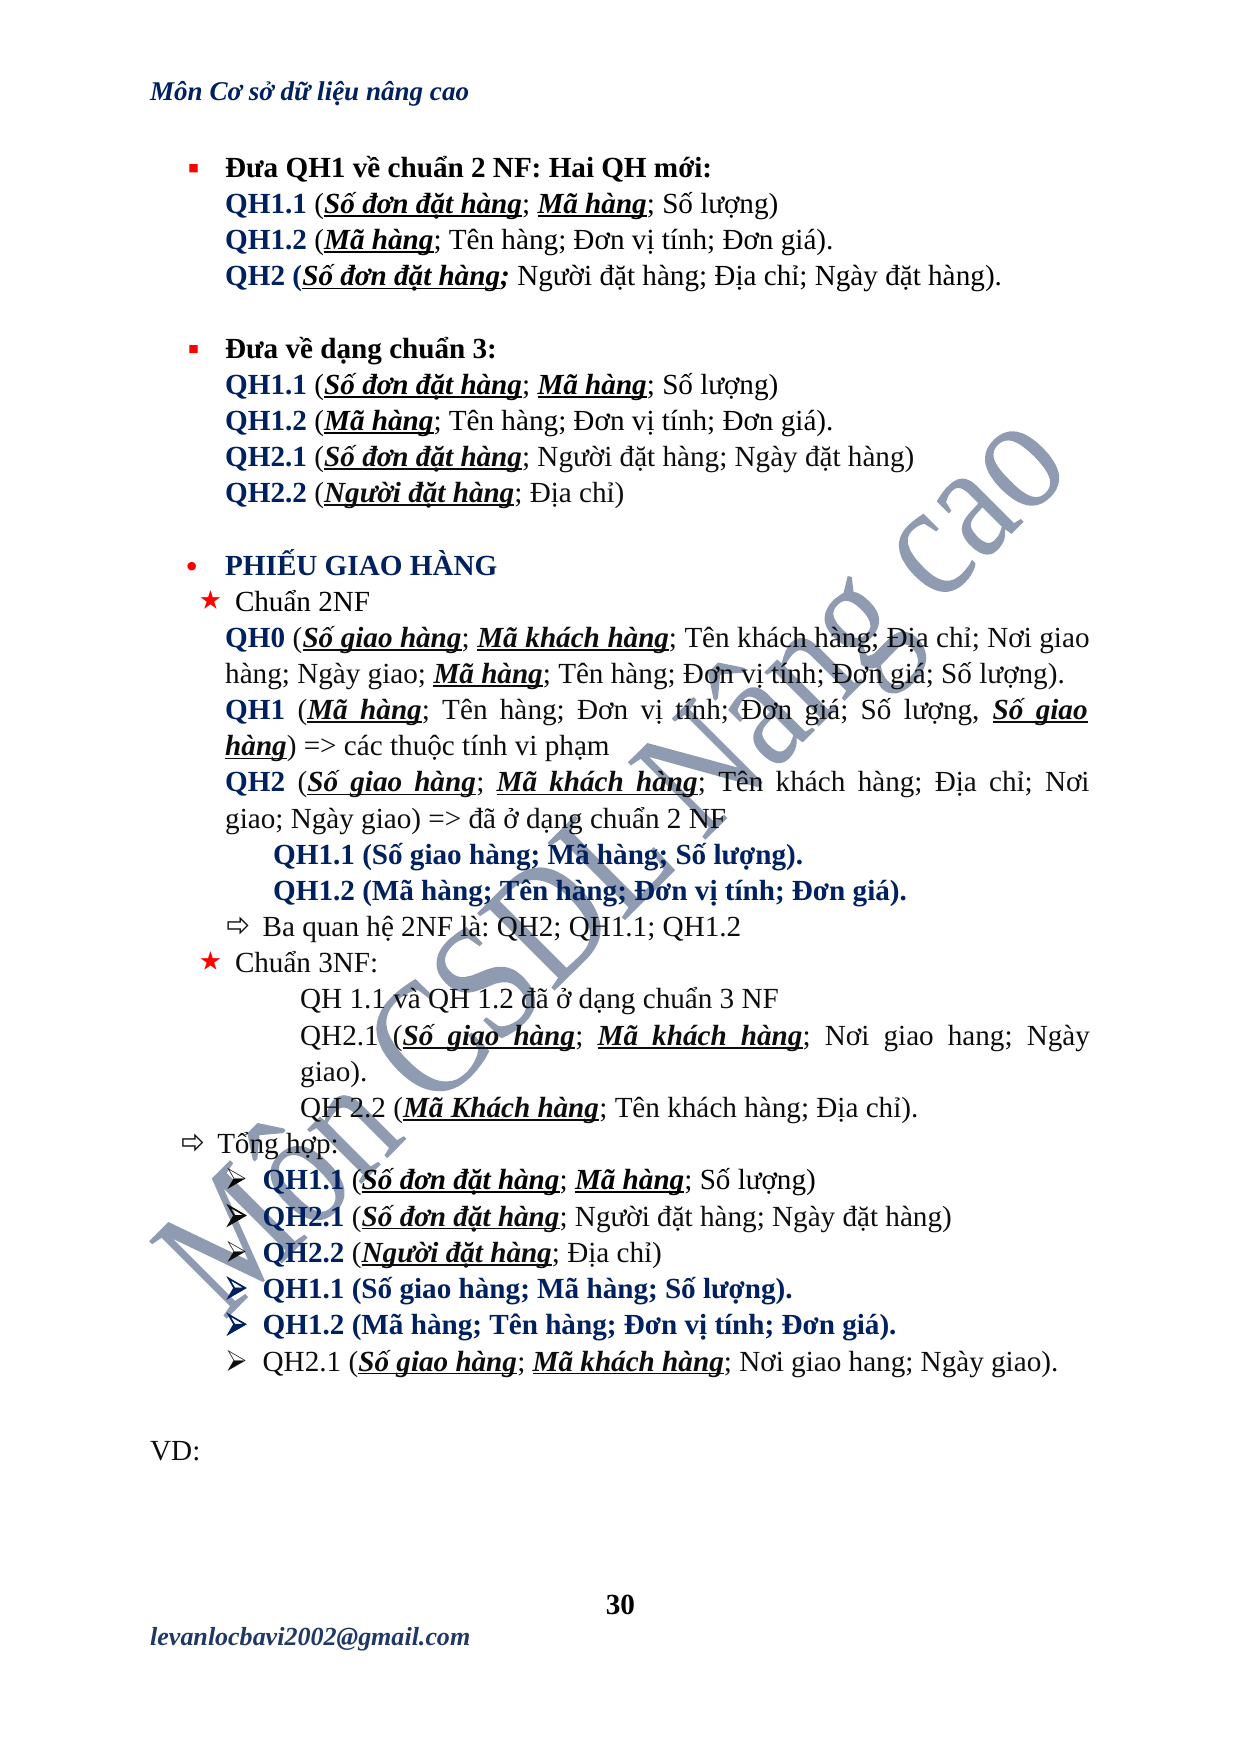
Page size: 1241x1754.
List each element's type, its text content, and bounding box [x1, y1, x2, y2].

list QH0 (Số giao hàng; Mã khách hàng; Tên khách hàng; Địa chỉ; Nơi giao hàng; Ngày giao; Mã hàng; Tên hàng; Đơn vị tính; Đơn giá; Số lượng). [225, 620, 1090, 690]
list PHIẾU GIAO HÀNG [187, 548, 1090, 581]
list QH1.2 (Mã hàng; Tên hàng; Đơn vị tính; Đơn giá). [225, 403, 1090, 437]
list QH1.2 (Mã hàng; Tên hàng; Đơn vị tính; Đơn giá). [273, 873, 1090, 907]
list QH 2.2 (Mã Khách hàng; Tên khách hàng; Địa chỉ). [300, 1090, 1090, 1124]
list QH2 (Số giao hàng; Mã khách hàng; Tên khách hàng; Địa chỉ; Nơi giao; Ngày giao) => đã ở dạng chuẩn 2 NF [225, 764, 1090, 834]
list Tổng hợp: [179, 1126, 1090, 1160]
list QH2.1 (Số giao hàng; Mã khách hàng; Nơi giao hang; Ngày giao). [225, 1344, 1090, 1377]
list QH2.1 (Số đơn đặt hàng; Người đặt hàng; Ngày đặt hàng) [225, 1199, 1090, 1232]
list QH2.1 (Số giao hàng; Mã khách hàng; Nơi giao hang; Ngày giao). [300, 1018, 1090, 1087]
list QH1.1 (Số đơn đặt hàng; Mã hàng; Số lượng) [225, 1162, 1090, 1196]
list QH1 (Mã hàng; Tên hàng; Đơn vị tính; Đơn giá; Số lượng, Số giao hàng) => các thuộc tính vi phạm [225, 692, 1090, 762]
list QH1.1 (Số đơn đặt hàng; Mã hàng; Số lượng) [225, 186, 1090, 220]
list Đưa QH1 về chuẩn 2 NF: Hai QH mới: [187, 150, 1090, 183]
list Đưa về dạng chuẩn 3: [187, 331, 1090, 364]
list QH1.2 (Mã hàng; Tên hàng; Đơn vị tính; Đơn giá). [225, 1307, 1090, 1341]
list Chuẩn 2NF [197, 584, 1090, 617]
list Chuẩn 3NF: [197, 945, 1090, 979]
list QH1.1 (Số đơn đặt hàng; Mã hàng; Số lượng) [225, 367, 1090, 400]
list Ba quan hệ 2NF là: QH2; QH1.1; QH1.2 [225, 909, 1090, 943]
list QH1.1 (Số giao hàng; Mã hàng; Số lượng). [225, 1271, 1090, 1305]
list QH1.2 (Mã hàng; Tên hàng; Đơn vị tính; Đơn giá). [225, 222, 1090, 256]
list QH2 (Số đơn đặt hàng; Người đặt hàng; Địa chỉ; Ngày đặt hàng). [225, 258, 1090, 292]
text VD: [150, 1433, 1090, 1466]
list QH 1.1 và QH 1.2 đã ở dạng chuẩn 3 NF [300, 982, 1090, 1015]
list QH2.2 (Người đặt hàng; Địa chỉ) [225, 1235, 1090, 1269]
list QH2.1 (Số đơn đặt hàng; Người đặt hàng; Ngày đặt hàng) [225, 439, 1090, 473]
list QH1.1 (Số giao hàng; Mã hàng; Số lượng). [273, 837, 1090, 870]
list QH2.2 (Người đặt hàng; Địa chỉ) [225, 475, 1090, 509]
